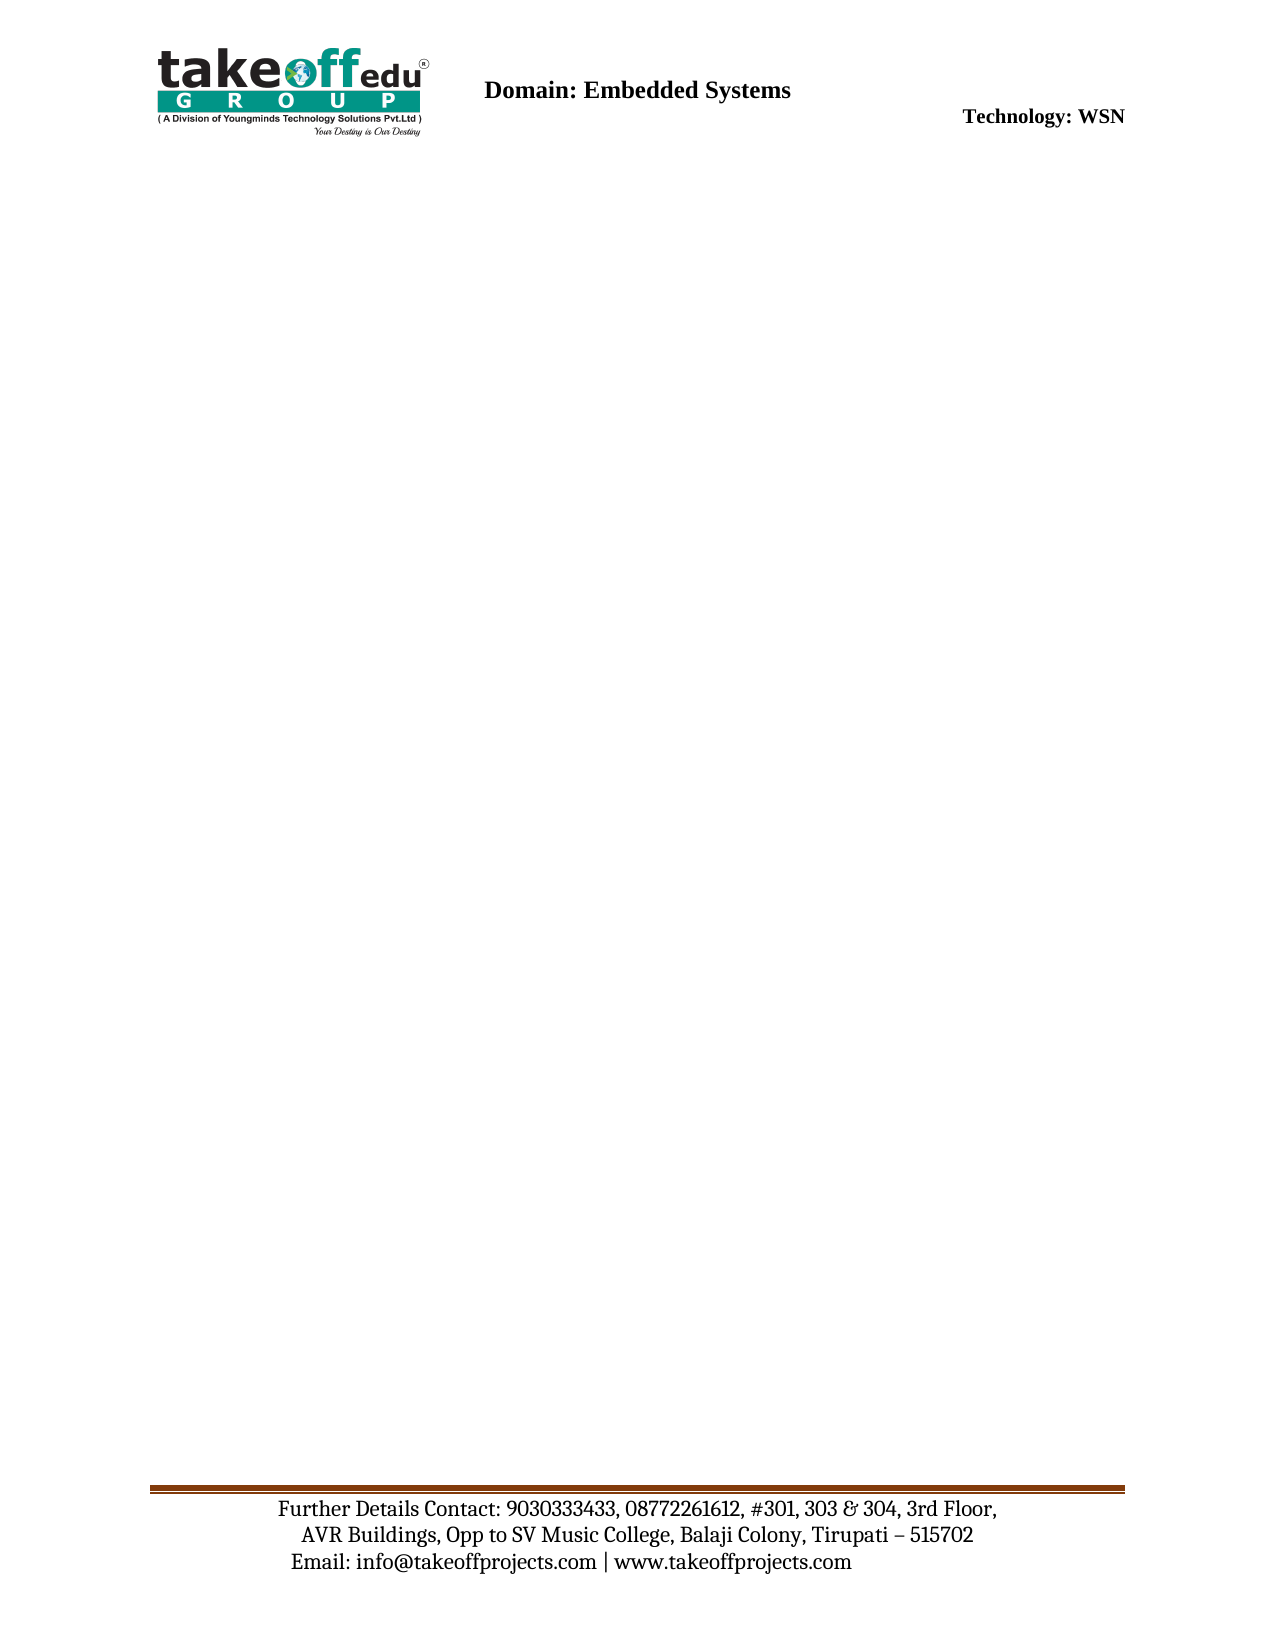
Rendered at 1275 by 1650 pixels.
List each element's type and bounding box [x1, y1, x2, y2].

picture [150, 48, 434, 150]
